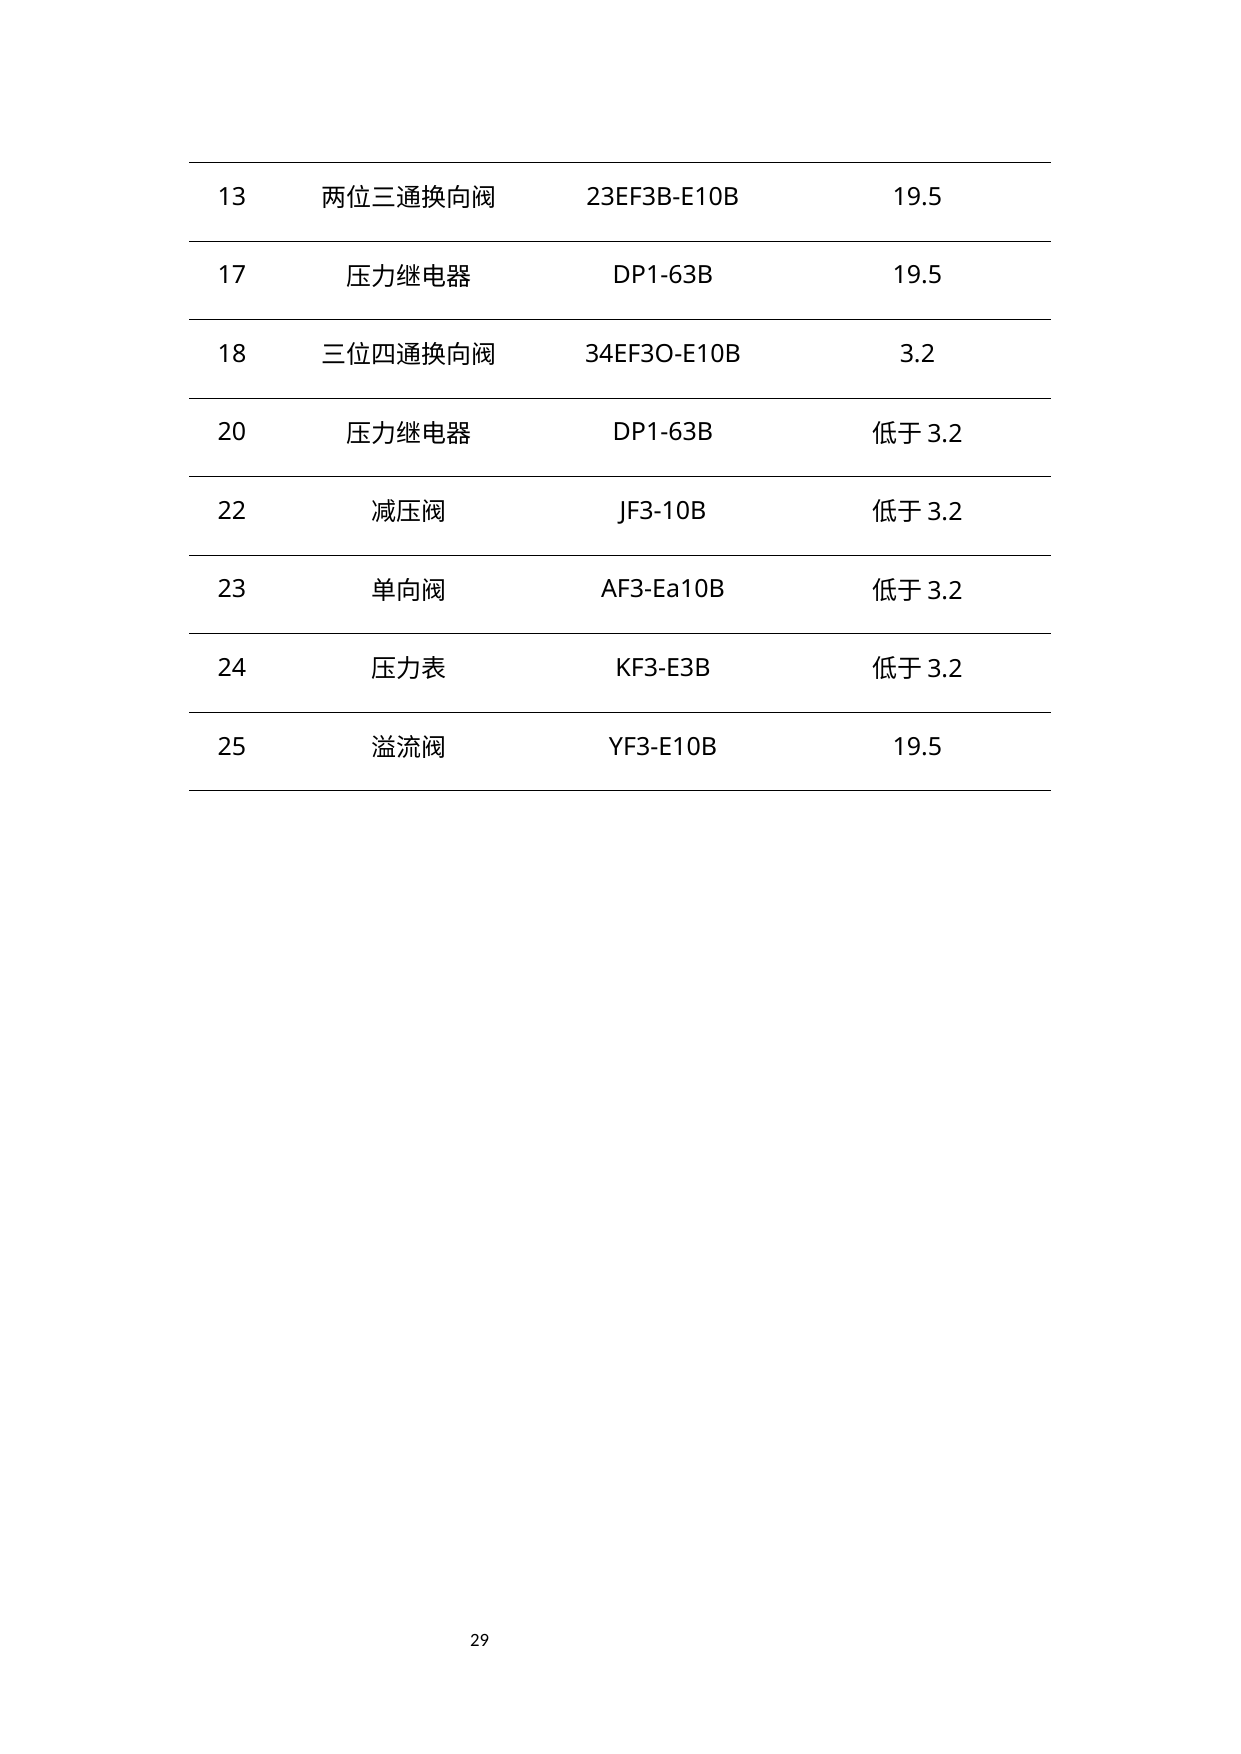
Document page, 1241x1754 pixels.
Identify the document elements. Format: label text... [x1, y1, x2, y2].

table_cell 低于3.2 [783, 634, 1051, 712]
table_cell 19.5 [783, 163, 1051, 241]
table_cell 13 [189, 163, 274, 241]
table_cell 溢流阀 [274, 713, 542, 790]
table_cell 压力继电器 [274, 399, 542, 476]
table_cell DP1-63B [542, 242, 783, 319]
table_cell 单向阀 [274, 556, 542, 633]
table_cell 压力表 [274, 634, 542, 712]
table_cell DP1-63B [542, 399, 783, 476]
table_cell 两位三通换向阀 [274, 163, 542, 241]
table_cell AF3-Ea10B [542, 556, 783, 633]
table_cell 23EF3B-E10B [542, 163, 783, 241]
table_cell JF3-10B [542, 477, 783, 555]
table_cell 低于3.2 [783, 399, 1051, 476]
table_cell 18 [189, 320, 274, 398]
table_cell YF3-E10B [542, 713, 783, 790]
table_cell 23 [189, 556, 274, 633]
table_cell 17 [189, 242, 274, 319]
table_cell 三位四通换向阀 [274, 320, 542, 398]
table_cell 22 [189, 477, 274, 555]
table_cell 20 [189, 399, 274, 476]
table_cell 19.5 [783, 242, 1051, 319]
table_cell 低于3.2 [783, 477, 1051, 555]
table_cell 压力继电器 [274, 242, 542, 319]
table_cell 低于3.2 [783, 556, 1051, 633]
table_cell 减压阀 [274, 477, 542, 555]
table_cell 24 [189, 634, 274, 712]
table_cell 25 [189, 713, 274, 790]
table_cell KF3-E3B [542, 634, 783, 712]
table_cell 34EF3O-E10B [542, 320, 783, 398]
table_cell 3.2 [783, 320, 1051, 398]
table_cell 19.5 [783, 713, 1051, 790]
